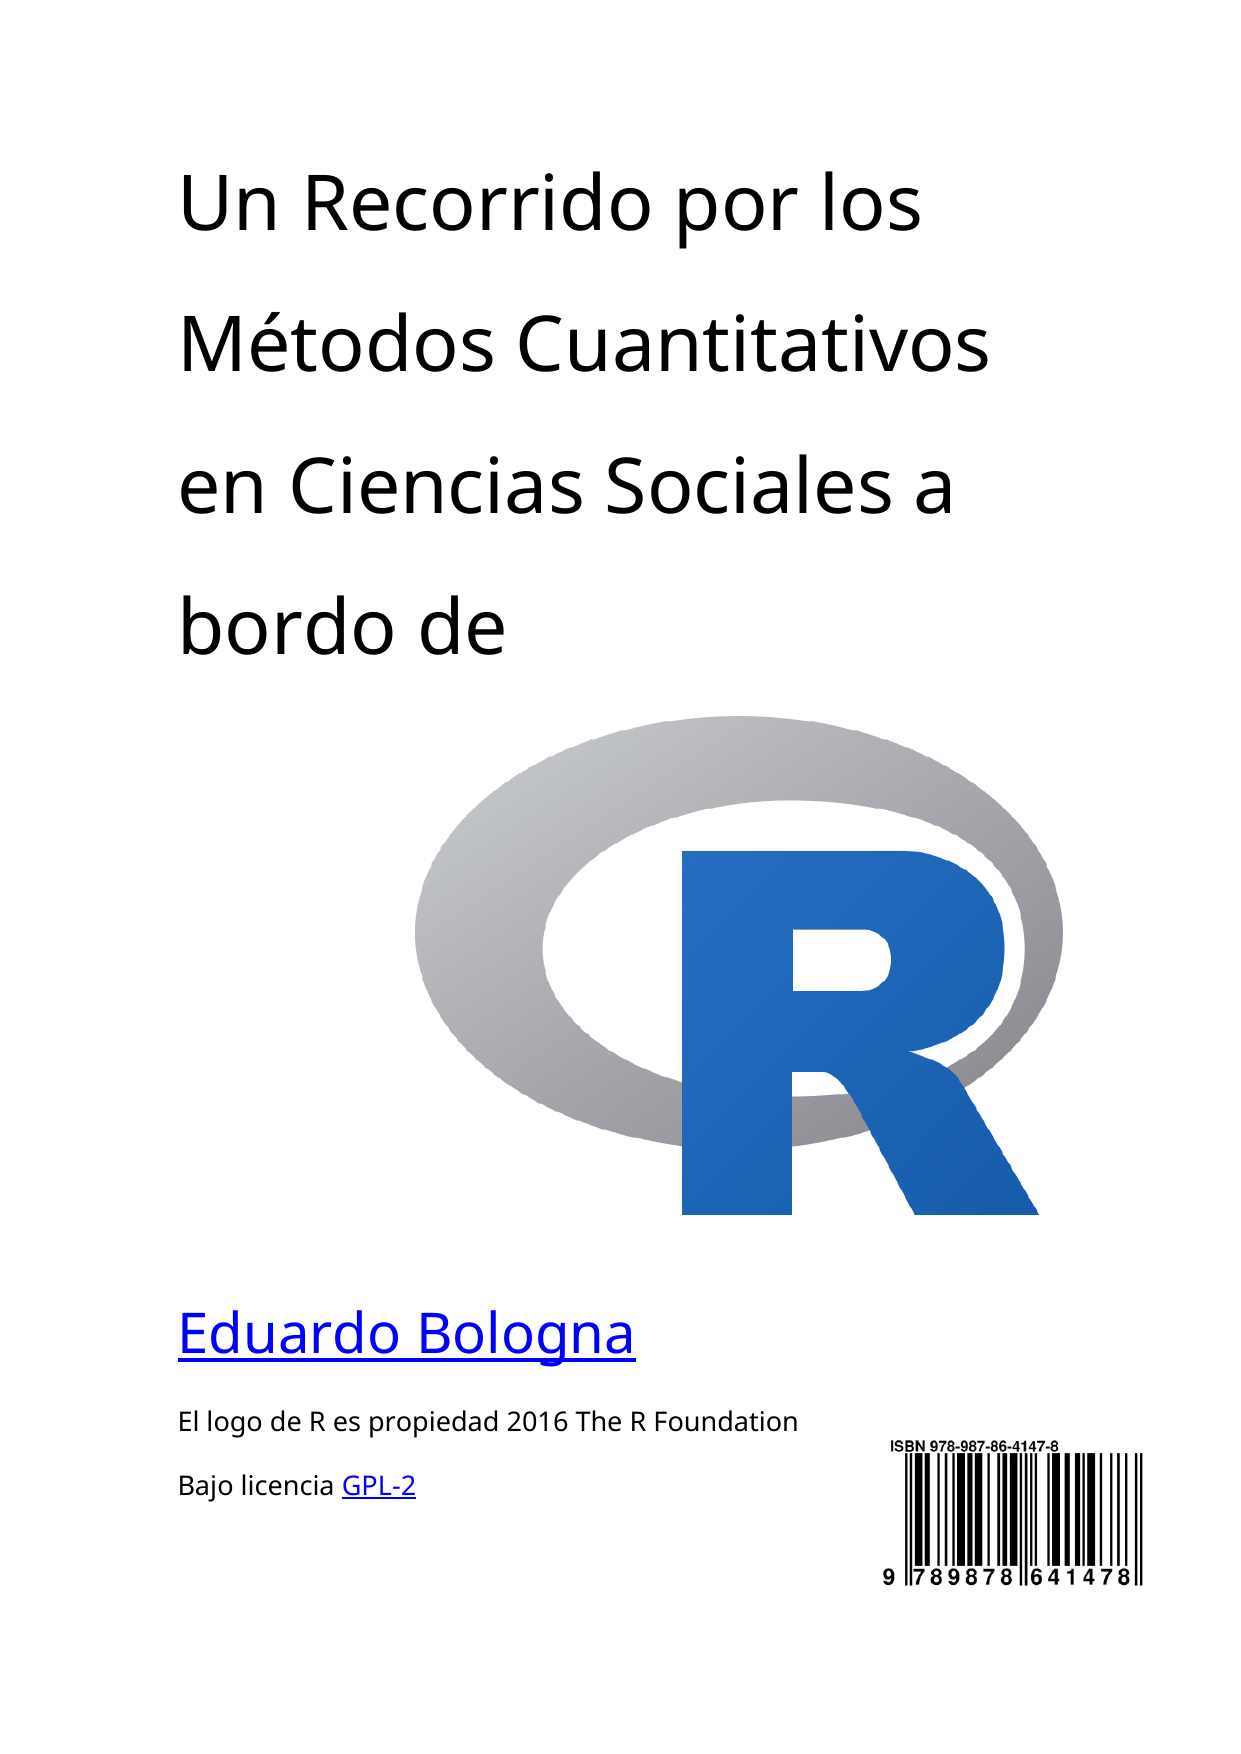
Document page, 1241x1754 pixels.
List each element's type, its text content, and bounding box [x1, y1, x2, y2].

text Métodos Cuantitativos [177, 289, 1063, 394]
text Bajo licencia GPL-2 [177, 1466, 1063, 1503]
text Eduardo Bologna [177, 1294, 1063, 1371]
picture [877, 1440, 1147, 1590]
picture [414, 713, 1064, 1216]
text Un Recorrido por los [177, 148, 1063, 253]
text en Ciencias Sociales a [177, 431, 1063, 536]
text bordo de [177, 572, 1063, 677]
text El logo de R es propiedad 2016 The R Foundation [177, 1403, 1063, 1440]
